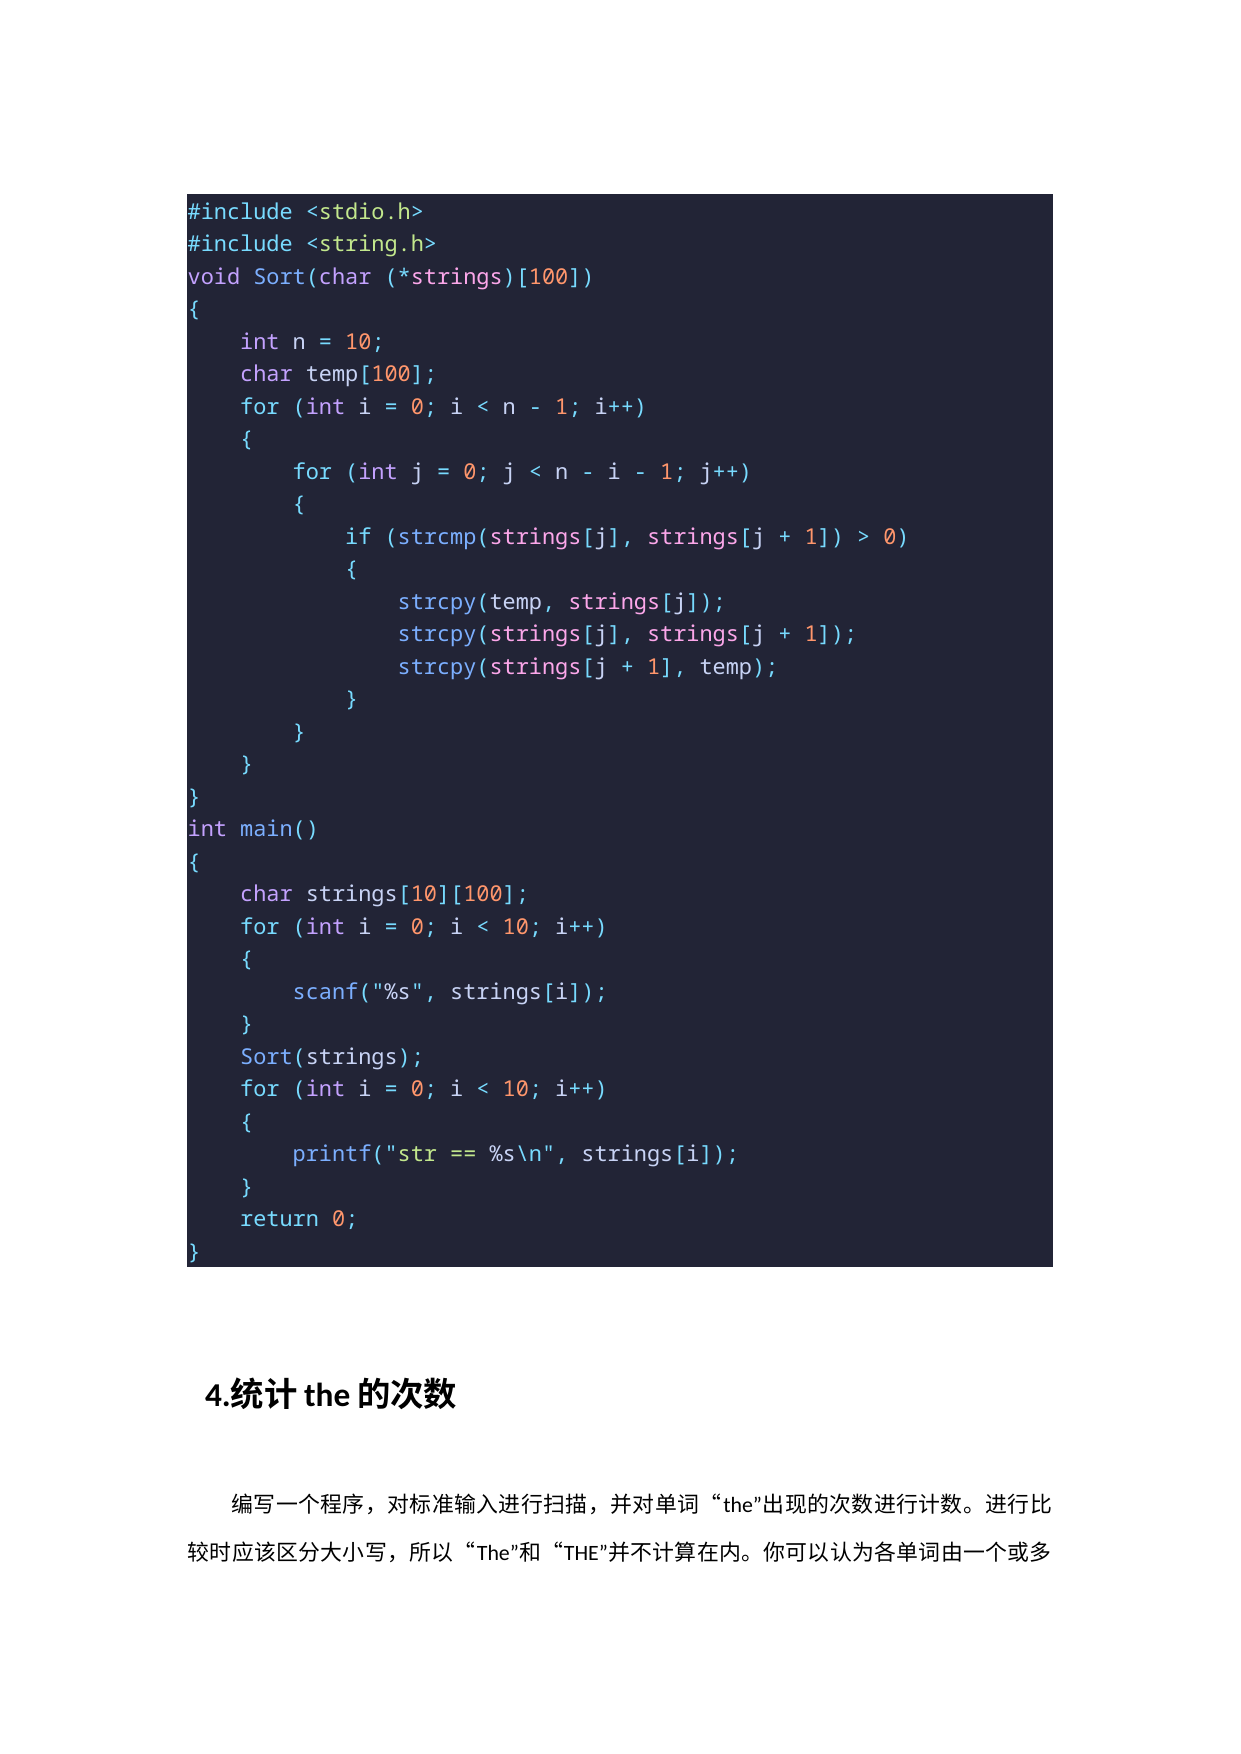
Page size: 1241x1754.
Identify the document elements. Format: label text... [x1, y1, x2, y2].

text scanf("%s", strings[i]); [187, 974, 1053, 1007]
text if (strcmp(strings[j], strings[j + 1]) > 0) [187, 519, 1053, 552]
text for (int j = 0; j < n - i - 1; j++) [187, 454, 1053, 487]
text return 0; [187, 1202, 1053, 1234]
text for (int i = 0; i < 10; i++) [187, 909, 1053, 942]
text } [187, 747, 1053, 779]
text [187, 1486, 1053, 1567]
text #include <string.h> [187, 227, 1053, 259]
text } [187, 1007, 1053, 1039]
text strcpy(strings[j + 1], temp); [187, 649, 1053, 682]
text } [187, 1234, 1053, 1267]
text strcpy(strings[j], strings[j + 1]); [187, 617, 1053, 649]
text } [187, 714, 1053, 747]
text { [187, 487, 1053, 519]
text { [187, 844, 1053, 877]
text printf("str == %s\n", strings[i]); [187, 1137, 1053, 1169]
text { [187, 942, 1053, 974]
text } [187, 682, 1053, 714]
text void Sort(char (*strings)[100]) [187, 259, 1053, 292]
text { [187, 422, 1053, 454]
text { [187, 292, 1053, 324]
text Sort(strings); [187, 1039, 1053, 1072]
text } [187, 779, 1053, 812]
text #include <stdio.h> [187, 194, 1053, 227]
text { [187, 552, 1053, 584]
text { [187, 1104, 1053, 1137]
text int main() [187, 812, 1053, 844]
text for (int i = 0; i < n - 1; i++) [187, 389, 1053, 422]
text } [187, 1169, 1053, 1202]
text int n = 10; [187, 324, 1053, 357]
text char strings[10][100]; [187, 877, 1053, 909]
text strcpy(temp, strings[j]); [187, 584, 1053, 617]
text for (int i = 0; i < 10; i++) [187, 1072, 1053, 1104]
subtitle 4.统计the的次数 [205, 1359, 1053, 1424]
text char temp[100]; [187, 357, 1053, 389]
